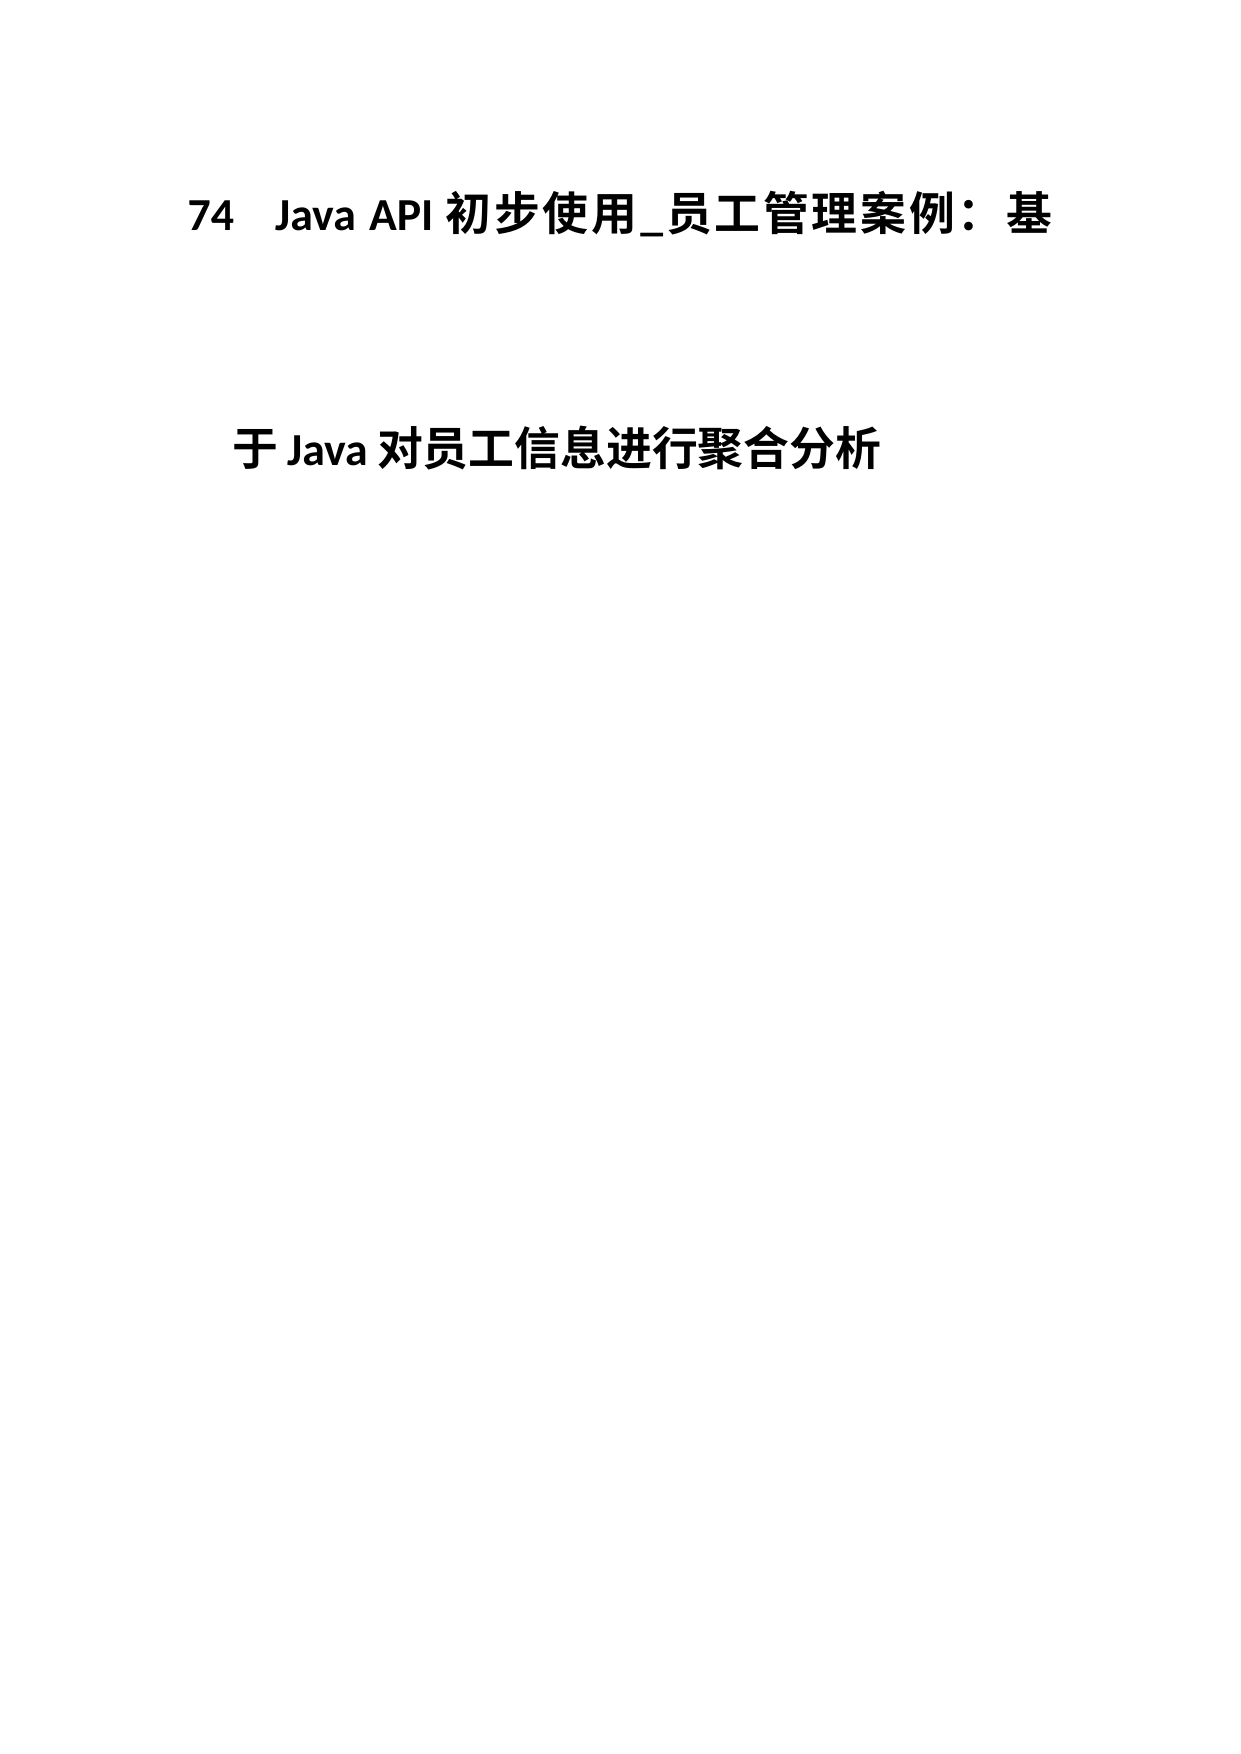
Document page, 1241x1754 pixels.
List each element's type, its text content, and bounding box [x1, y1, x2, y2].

subtitle Java API初步使用_员工管理案例：基于Java对员工信息进行聚合分析 [187, 162, 1053, 494]
